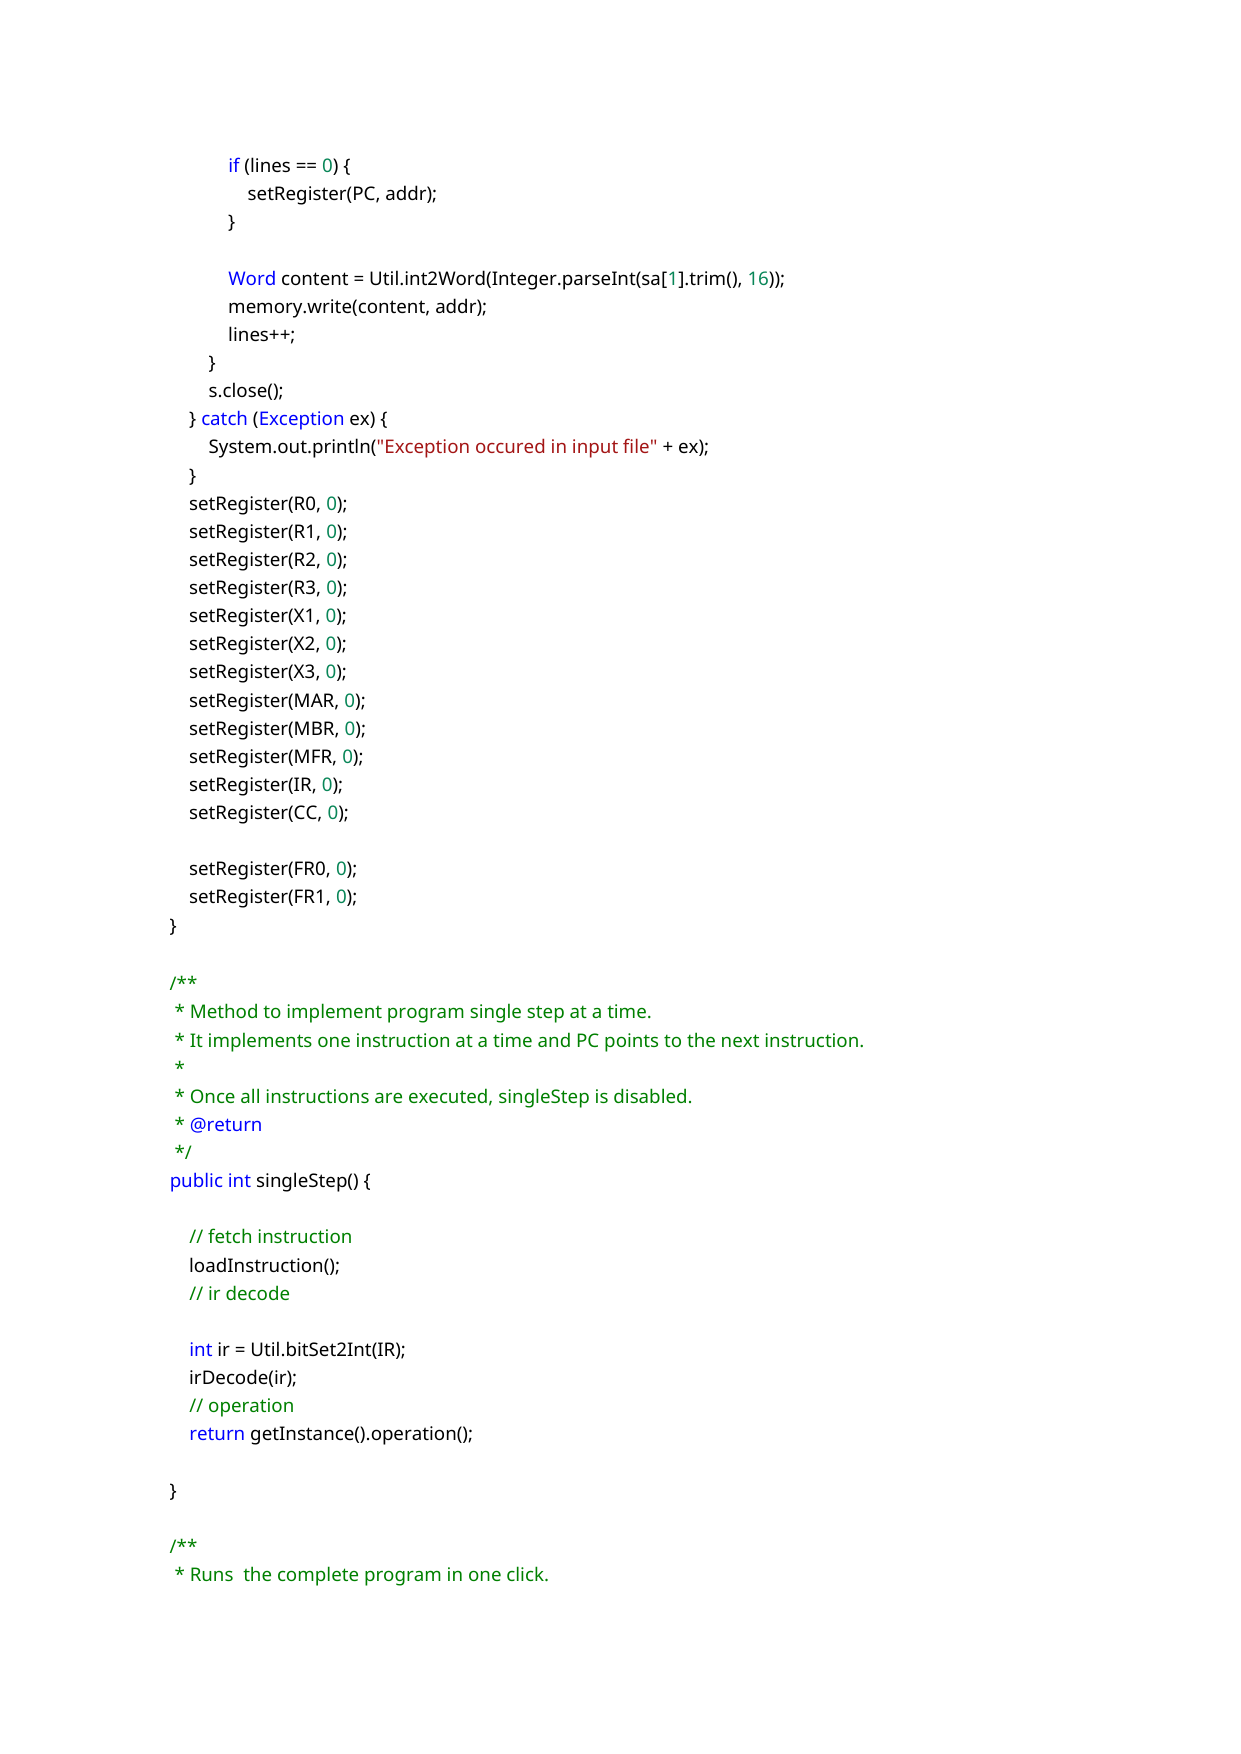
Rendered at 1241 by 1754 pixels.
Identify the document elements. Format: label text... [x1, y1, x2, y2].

text setRegister(X1, 0); [150, 600, 1090, 628]
text return getInstance().operation(); [150, 1418, 1090, 1446]
text } [150, 347, 1090, 375]
text // operation [150, 1390, 1090, 1418]
text // fetch instruction [150, 1221, 1090, 1249]
text * Once all instructions are executed, singleStep is disabled. [150, 1081, 1090, 1109]
text } [150, 909, 1090, 937]
text setRegister(R2, 0); [150, 544, 1090, 572]
text setRegister(R0, 0); [150, 487, 1090, 516]
text } [150, 206, 1090, 234]
text * [150, 1052, 1090, 1081]
text setRegister(MFR, 0); [150, 741, 1090, 769]
text public int singleStep() { [150, 1165, 1090, 1193]
text } [150, 459, 1090, 487]
text s.close(); [150, 375, 1090, 403]
text * It implements one instruction at a time and PC points to the next instruction. [150, 1024, 1090, 1052]
text /** [150, 968, 1090, 996]
text setRegister(X2, 0); [150, 628, 1090, 656]
text setRegister(MBR, 0); [150, 712, 1090, 741]
text setRegister(X3, 0); [150, 656, 1090, 684]
text setRegister(PC, addr); [150, 178, 1090, 206]
text if (lines == 0) { [150, 150, 1090, 178]
text } catch (Exception ex) { [150, 403, 1090, 431]
text } [150, 1474, 1090, 1502]
text setRegister(MAR, 0); [150, 684, 1090, 712]
text setRegister(IR, 0); [150, 769, 1090, 797]
text setRegister(FR1, 0); [150, 881, 1090, 909]
text lines++; [150, 319, 1090, 347]
text * Method to implement program single step at a time. [150, 996, 1090, 1024]
text setRegister(CC, 0); [150, 797, 1090, 825]
text /** [150, 1531, 1090, 1559]
text * @return [150, 1109, 1090, 1137]
text setRegister(R1, 0); [150, 516, 1090, 544]
text Word content = Util.int2Word(Integer.parseInt(sa[1].trim(), 16)); [150, 262, 1090, 291]
text setRegister(R3, 0); [150, 572, 1090, 600]
text System.out.println("Exception occured in input file" + ex); [150, 431, 1090, 459]
text */ [150, 1137, 1090, 1165]
text int ir = Util.bitSet2Int(IR); [150, 1334, 1090, 1362]
text loadInstruction(); [150, 1249, 1090, 1277]
text setRegister(FR0, 0); [150, 853, 1090, 881]
text // ir decode [150, 1277, 1090, 1306]
text memory.write(content, addr); [150, 291, 1090, 319]
text irDecode(ir); [150, 1362, 1090, 1390]
text * Runs the complete program in one click. [150, 1559, 1090, 1587]
